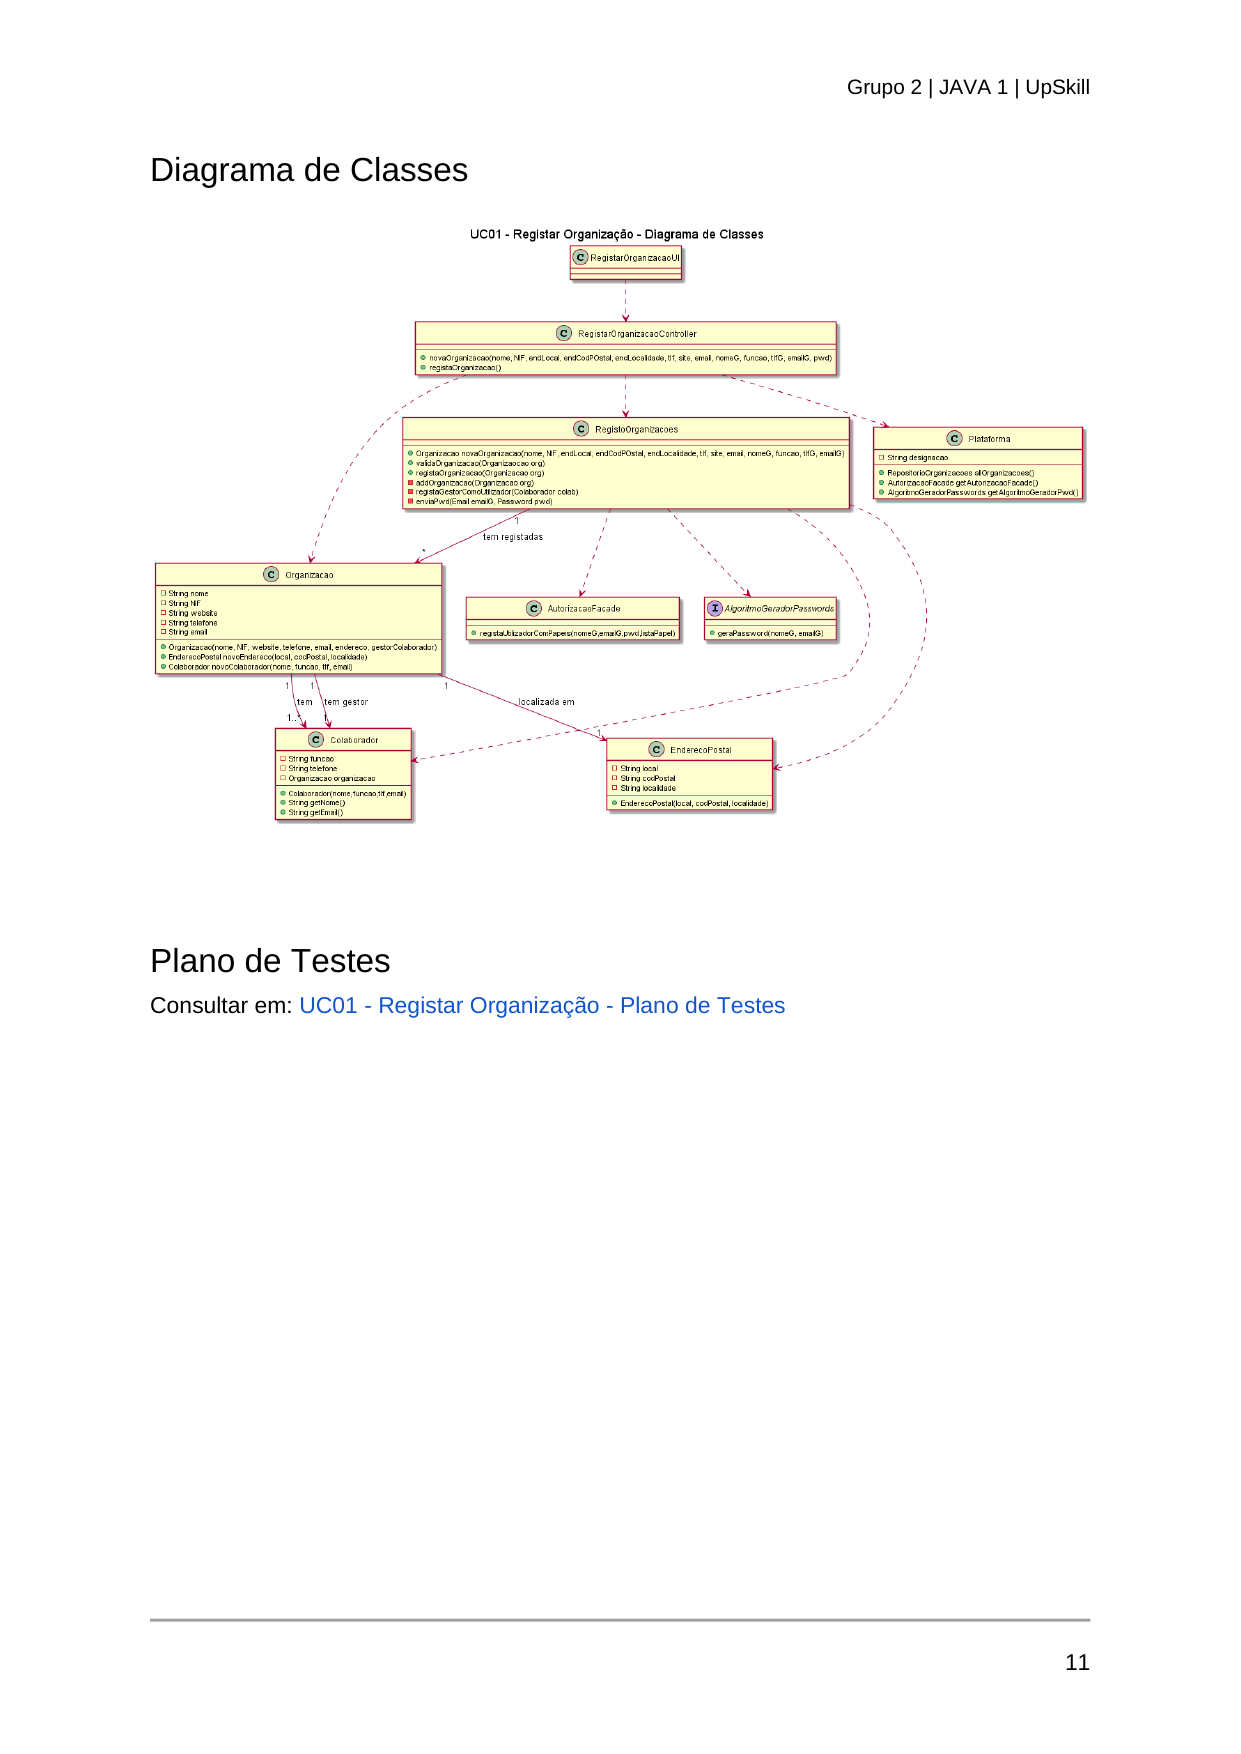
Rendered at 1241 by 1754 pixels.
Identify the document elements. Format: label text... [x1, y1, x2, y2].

subtitle Diagrama de Classes [150, 150, 1090, 188]
subtitle Plano de Testes [150, 941, 1090, 980]
picture [150, 226, 1091, 828]
text Consultar em: UC01 - Registar Organização - Plano de Testes [150, 992, 1090, 1019]
